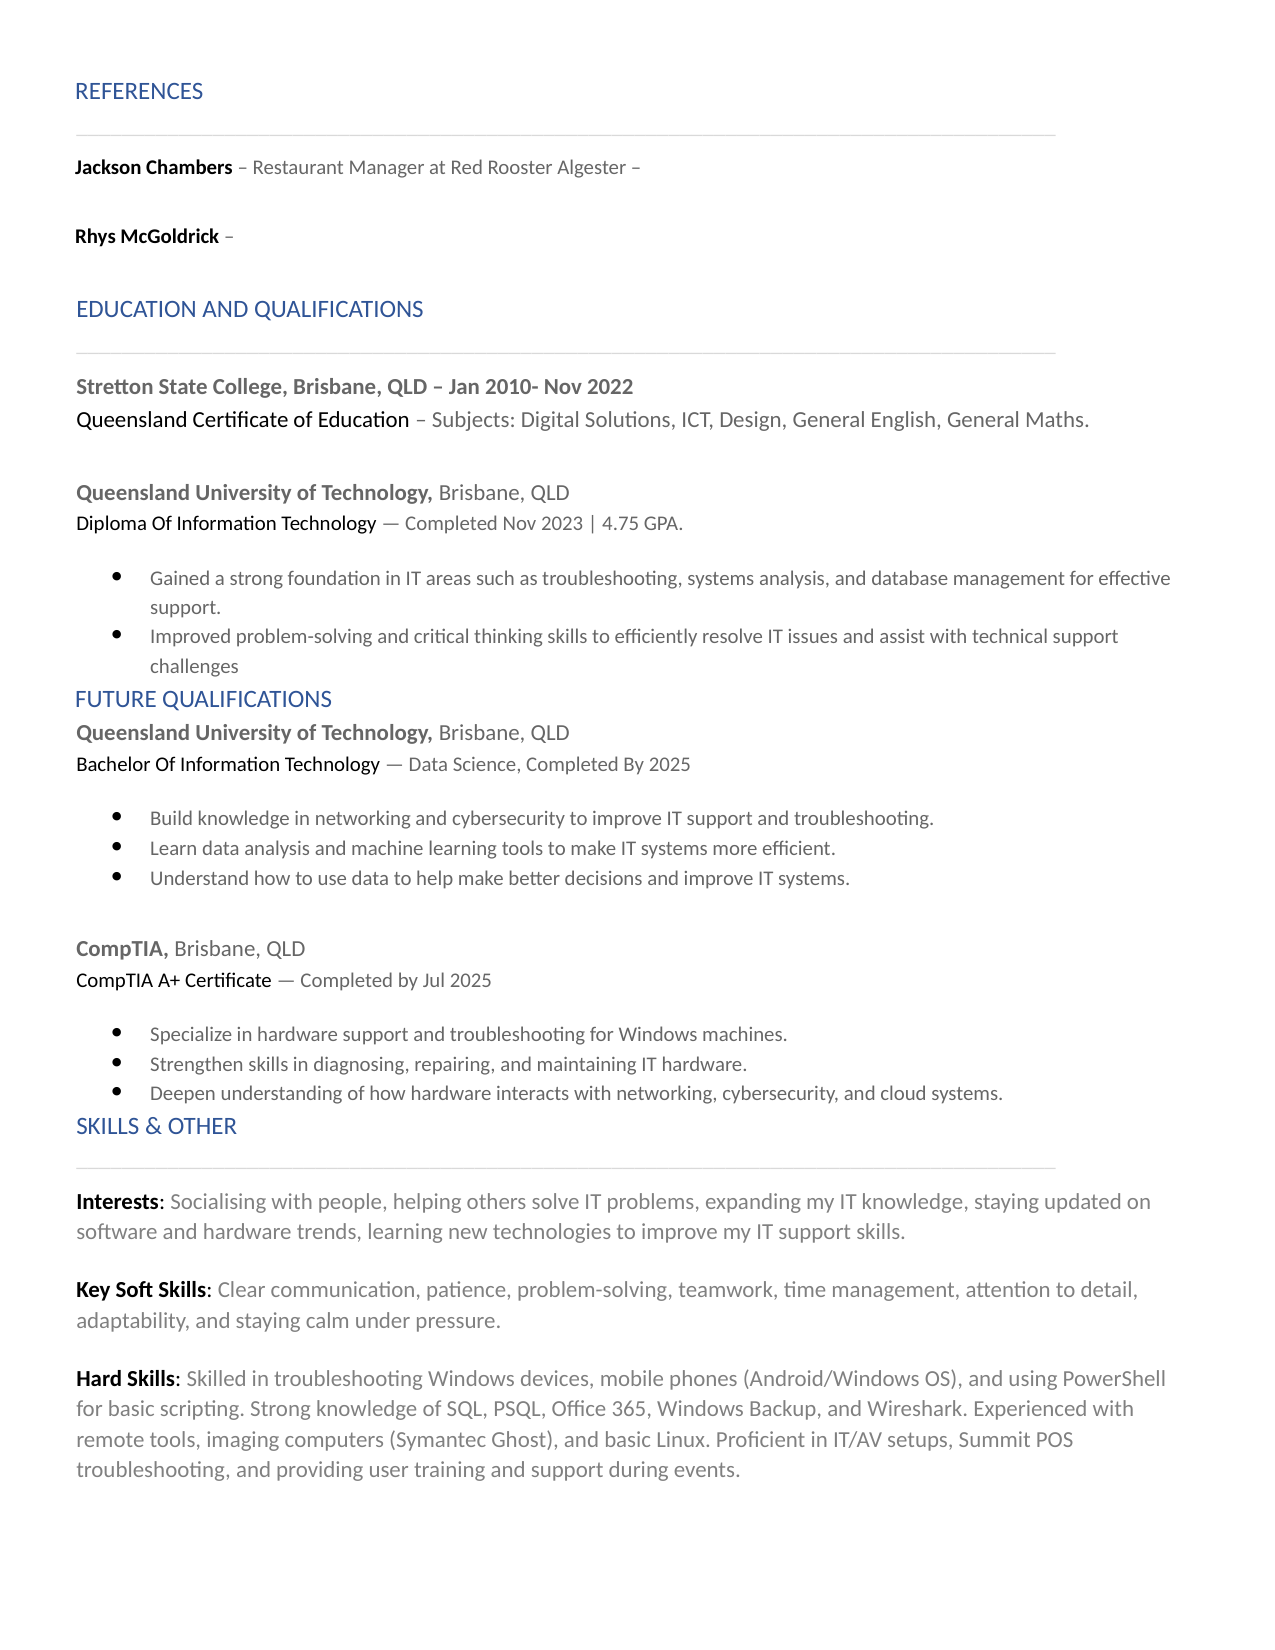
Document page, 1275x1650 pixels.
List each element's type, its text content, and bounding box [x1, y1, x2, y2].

text Hard Skills: Skilled in troubleshooting Windows devices, mobile phones (Android/Windows OS), and using PowerShell for basic scripting. Strong knowledge of SQL, PSQL, Office 365, Windows Backup, and Wireshark. Experienced with remote tools, imaging computers (Symantec Ghost), and basic Linux. Proficient in IT/AV setups, Summit POS troubleshooting, and providing user training and support during events. [76, 1364, 1197, 1483]
text ______________________________________________________________________________________ [76, 111, 1200, 139]
list Improved problem-solving and critical thinking skills to efficiently resolve IT issues and assist with technical support challenges [112, 624, 1200, 678]
text ______________________________________________________________________________________ [76, 329, 1200, 357]
text Queensland University of Technology, Brisbane, QLD [76, 718, 1200, 746]
text EDUCATION AND QUALIFICATIONS [76, 293, 1200, 323]
list Gained a strong foundation in IT areas such as troubleshooting, systems analysis, and database management for effective support. [112, 565, 1200, 619]
text Interests: Socialising with people, helping others solve IT problems, expanding my IT knowledge, staying updated on software and hardware trends, learning new technologies to improve my IT support skills. [76, 1187, 1197, 1245]
text Diploma Of Information Technology — Completed Nov 2023 | 4.75 GPA. [76, 510, 1200, 536]
text FUTURE QUALIFICATIONS [75, 683, 1200, 713]
text Queensland Certificate of Education – Subjects: Digital Solutions, ICT, Design, General English, General Maths. [76, 405, 1200, 433]
text SKILLS & OTHER [76, 1110, 1200, 1141]
list Learn data analysis and machine learning tools to make IT systems more efficient. [112, 835, 1200, 861]
text ______________________________________________________________________________________ [76, 1144, 1200, 1172]
list Strengthen skills in diagnosing, repairing, and maintaining IT hardware. [112, 1051, 1200, 1077]
list Understand how to use data to help make better decisions and improve IT systems. [112, 865, 1200, 891]
text Key Soft Skills: Clear communication, patience, problem-solving, teamwork, time management, attention to detail, adaptability, and staying calm under pressure. [76, 1276, 1197, 1334]
list Specialize in hardware support and troubleshooting for Windows machines. [112, 1022, 1200, 1047]
text Bachelor Of Information Technology — Data Science, Completed By 2025 [76, 751, 1200, 777]
text Queensland University of Technology, Brisbane, QLD [76, 478, 1200, 506]
text CompTIA, Brisbane, QLD [76, 934, 1200, 962]
list Build knowledge in networking and cybersecurity to improve IT support and troubleshooting. [112, 806, 1200, 831]
text Jackson Chambers – Restaurant Manager at Red Rooster Algester – [75, 154, 1200, 180]
list Deepen understanding of how hardware interacts with networking, cybersecurity, and cloud systems. [112, 1080, 1200, 1106]
text Stretton State College, Brisbane, QLD – Jan 2010- Nov 2022 [76, 372, 1200, 400]
text CompTIA A+ Certificate — Completed by Jul 2025 [76, 967, 1200, 993]
text Rhys McGoldrick – [75, 223, 1197, 248]
text REFERENCES [75, 75, 1200, 106]
